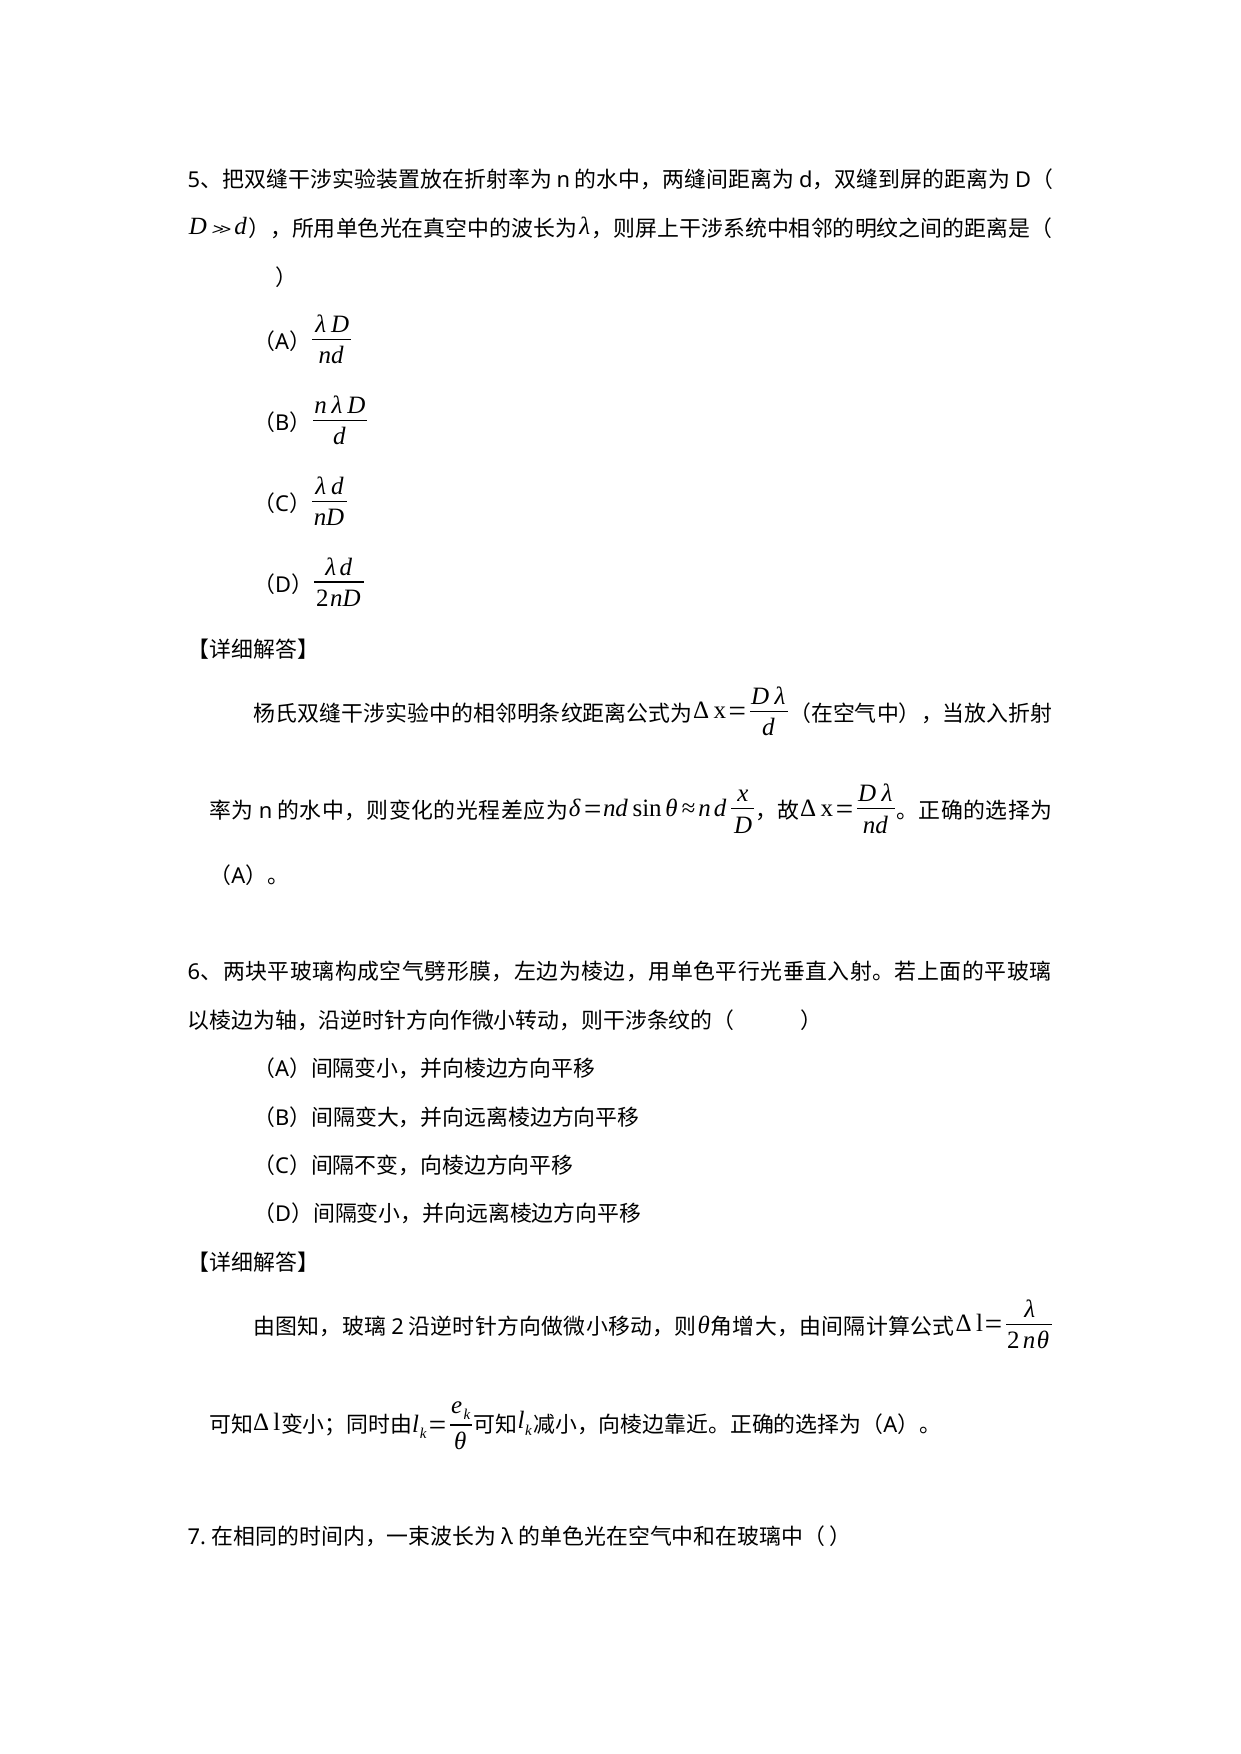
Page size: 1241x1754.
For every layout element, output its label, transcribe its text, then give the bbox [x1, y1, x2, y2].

text 7. 在相同的时间内，一束波长为 λ 的单色光在空气中和在玻璃中（ ） [187, 1518, 1053, 1551]
text （B）间隔变大，并向远离棱边方向平移 [253, 1099, 1053, 1132]
text （A） [253, 308, 1053, 373]
text 【详细解答】 [187, 1244, 1053, 1277]
text 6、两块平玻璃构成空气劈形膜，左边为棱边，用单色平行光垂直入射。若上面的平玻璃以棱边为轴，沿逆时针方向作微小转动，则干涉条纹的（ ） [187, 954, 1053, 1035]
text 5、把双缝干涉实验装置放在折射率为n的水中，两缝间距离为d，双缝到屏的距离为D（），所用单色光在真空中的波长为，则屏上干涉系统中相邻的明纹之间的距离是（ ） [187, 162, 1053, 292]
text （C） [253, 469, 1053, 534]
text （D）间隔变小，并向远离棱边方向平移 [253, 1196, 1053, 1228]
text （B） [253, 389, 1053, 454]
text 由图知，玻璃2沿逆时针方向做微小移动，则角增大，由间隔计算公式可知变小；同时由可知减小，向棱边靠近。正确的选择为（A）。 [209, 1293, 1053, 1455]
text 【详细解答】 [187, 631, 1053, 664]
text （C）间隔不变，向棱边方向平移 [253, 1148, 1053, 1180]
text （A）间隔变小，并向棱边方向平移 [253, 1051, 1053, 1083]
text 杨氏双缝干涉实验中的相邻明条纹距离公式为（在空气中），当放入折射率为n的水中，则变化的光程差应为，故。正确的选择为（A）。 [209, 679, 1053, 891]
text （D） [253, 550, 1053, 615]
